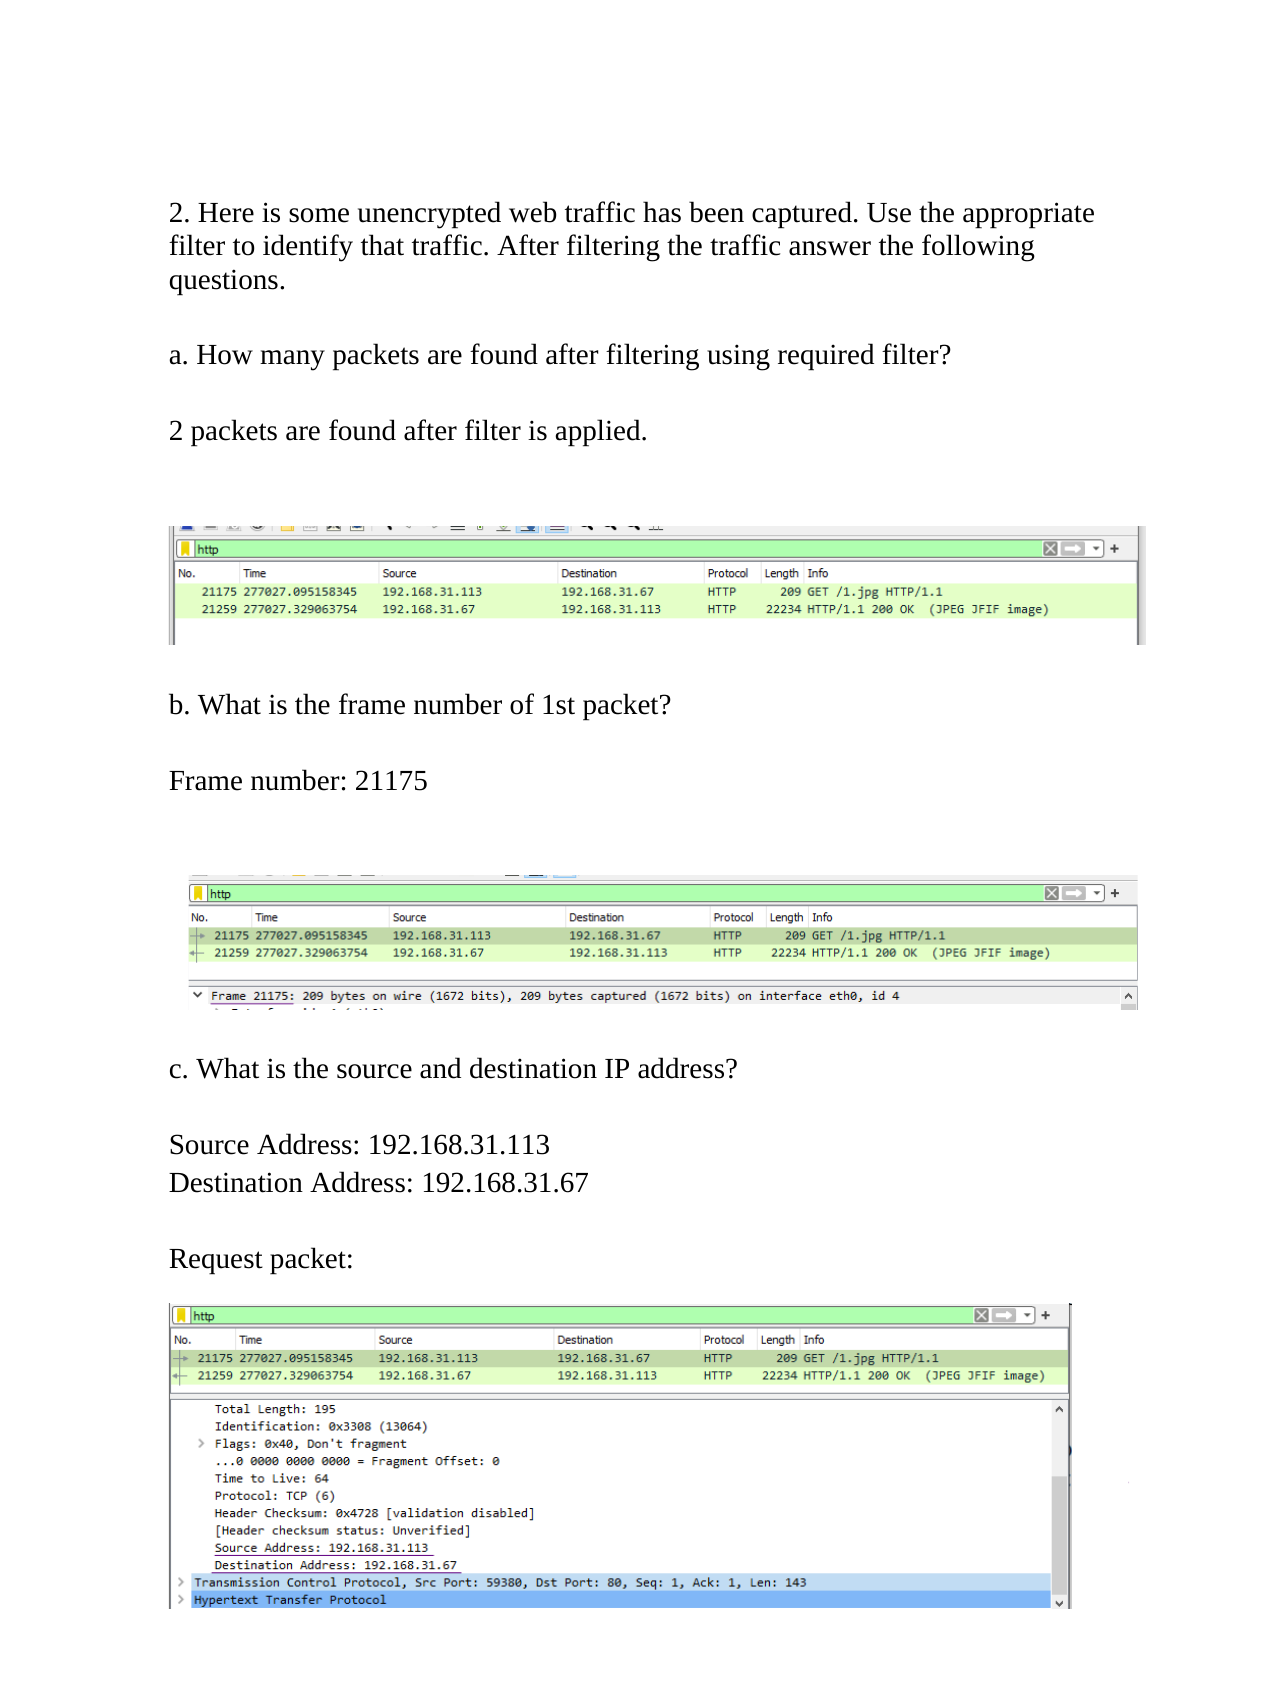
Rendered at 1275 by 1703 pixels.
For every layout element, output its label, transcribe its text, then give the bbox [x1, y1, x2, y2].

text 2. Here is some unencrypted web traffic has been captured. Use the appropriate filter to identify that traffic. After filtering the traffic answer the following questions. [168, 195, 1158, 295]
picture [188, 875, 1138, 1010]
text b. What is the frame number of 1st packet? [168, 687, 1158, 721]
text c. What is the source and destination IP address? [168, 1052, 1158, 1085]
text Source Address: 192.168.31.113 [168, 1127, 1158, 1161]
picture [168, 526, 1146, 645]
picture [168, 1303, 1130, 1609]
text Destination Address: 192.168.31.67 [168, 1165, 1158, 1199]
text Request packet: [168, 1241, 1158, 1274]
text 2 packets are found after filter is applied. [168, 413, 1158, 447]
text Frame number: 21175 [168, 763, 1158, 796]
text a. How many packets are found after filtering using required filter? [168, 337, 1158, 371]
